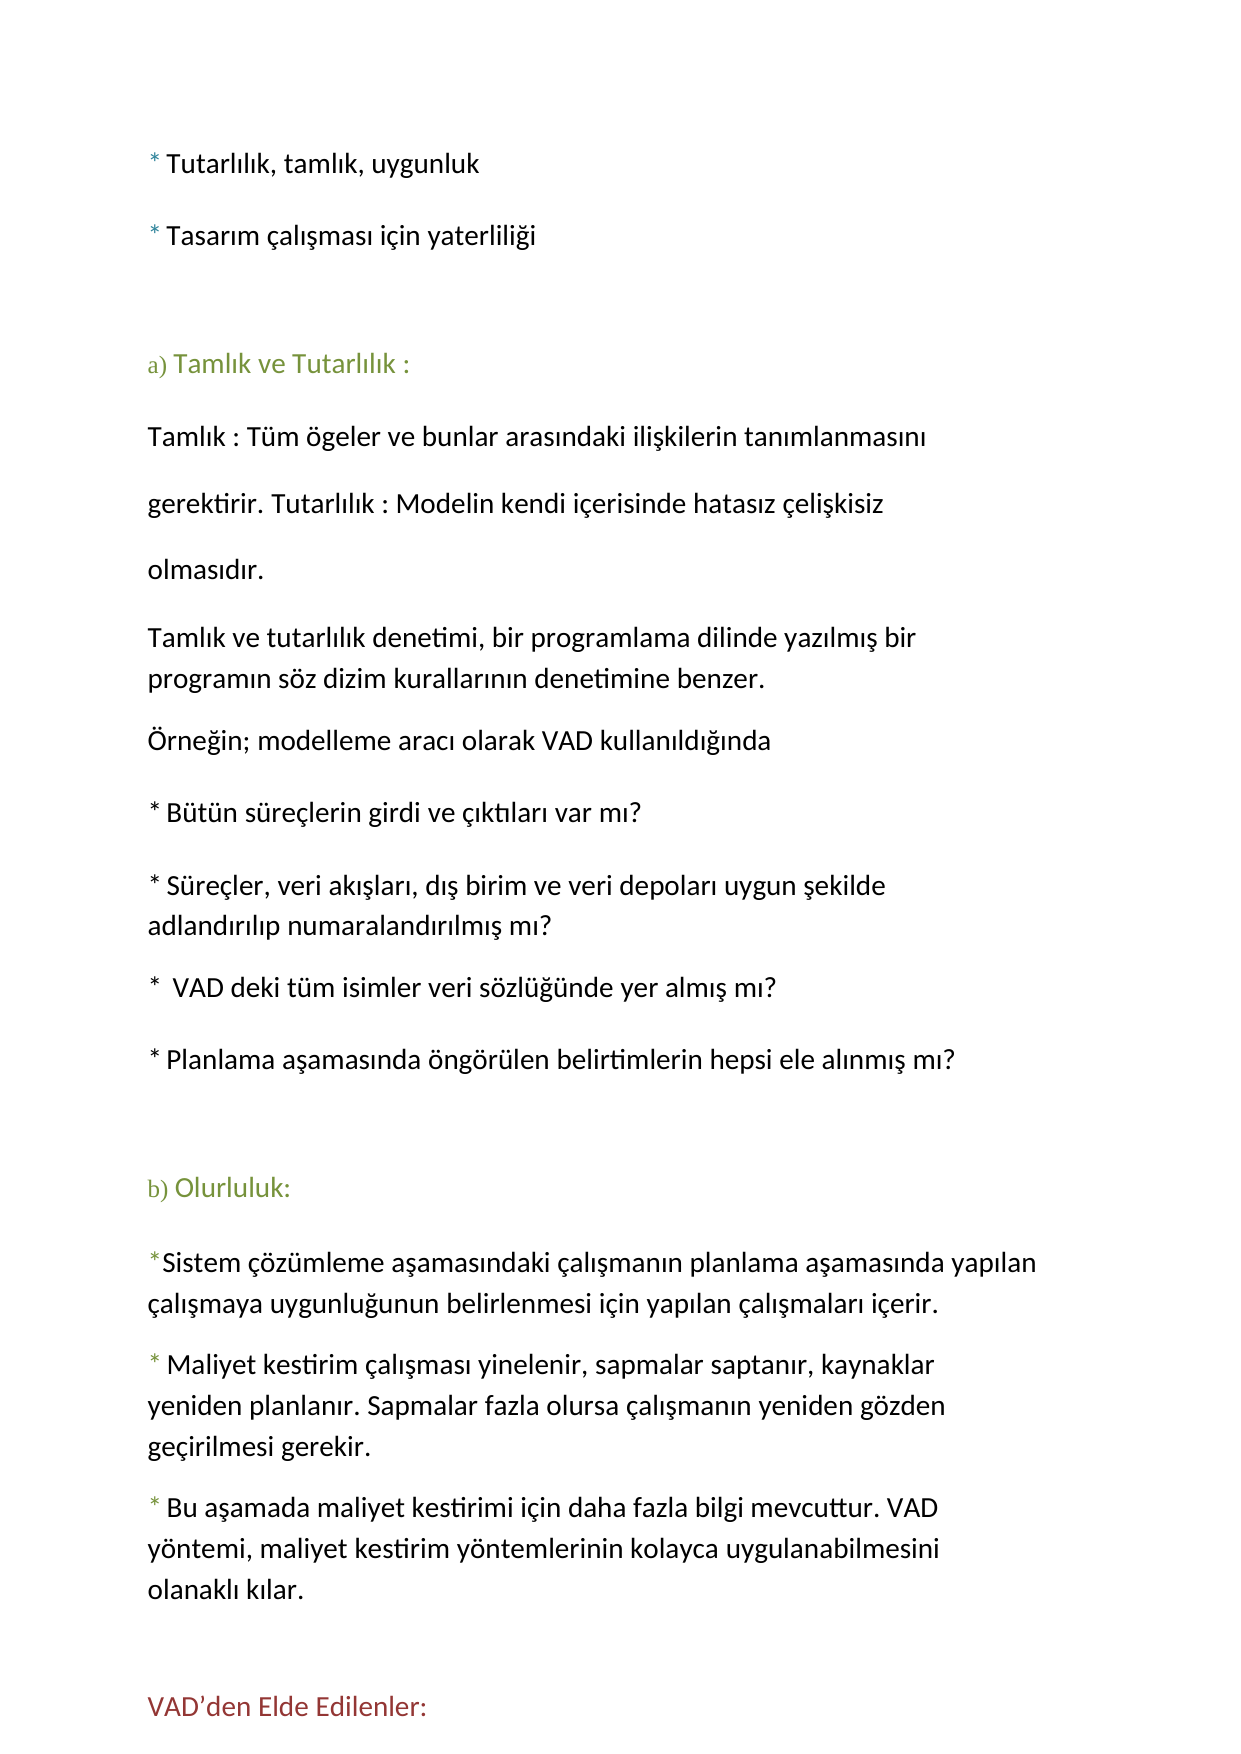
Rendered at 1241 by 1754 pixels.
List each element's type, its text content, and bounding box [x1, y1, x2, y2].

list Maliyet kestirim çalışması yinelenir, sapmalar saptanır, kaynaklar yeniden planlanır. Sapmalar fazla olursa çalışmanın yeniden gözden geçirilmesi gerekir. [147, 1346, 1012, 1464]
list Bütün süreçlerin girdi ve çıktıları var mı? [147, 794, 1119, 830]
list VAD deki tüm isimler veri sözlüğünde yer almış mı? [147, 969, 1119, 1004]
text Örneğin; modelleme aracı olarak VAD kullanıldığında [147, 722, 1119, 758]
list Planlama aşamasında öngörülen belirtimlerin hepsi ele alınmış mı? [147, 1041, 1119, 1077]
text Tamlık : Tüm ögeler ve bunlar arasındaki ilişkilerin tanımlanmasını gerektirir. Tutarlılık : Modelin kendi içerisinde hatasız çelişkisiz olmasıdır. [147, 418, 934, 587]
list Tamlık ve Tutarlılık : [147, 345, 1119, 380]
list Tutarlılık, tamlık, uygunluk [147, 145, 1119, 181]
list Bu aşamada maliyet kestirimi için daha fazla bilgi mevcuttur. VAD yöntemi, maliyet kestirim yöntemlerinin kolayca uygulanabilmesini olanaklı kılar. [147, 1489, 1018, 1607]
list Süreçler, veri akışları, dış birim ve veri depoları uygun şekilde adlandırılıp numaralandırılmış mı? [147, 867, 913, 943]
text VAD’den Elde Edilenler: [147, 1688, 1119, 1724]
list Tasarım çalışması için yaterliliği [147, 217, 1119, 252]
text Tamlık ve tutarlılık denetimi, bir programlama dilinde yazılmış bir programın söz dizim kurallarının denetimine benzer. [147, 619, 1031, 696]
text *Sistem çözümleme aşamasındaki çalışmanın planlama aşamasında yapılan çalışmaya uygunluğunun belirlenmesi için yapılan çalışmaları içerir. [147, 1244, 1119, 1321]
list Olurluluk: [147, 1169, 1119, 1205]
